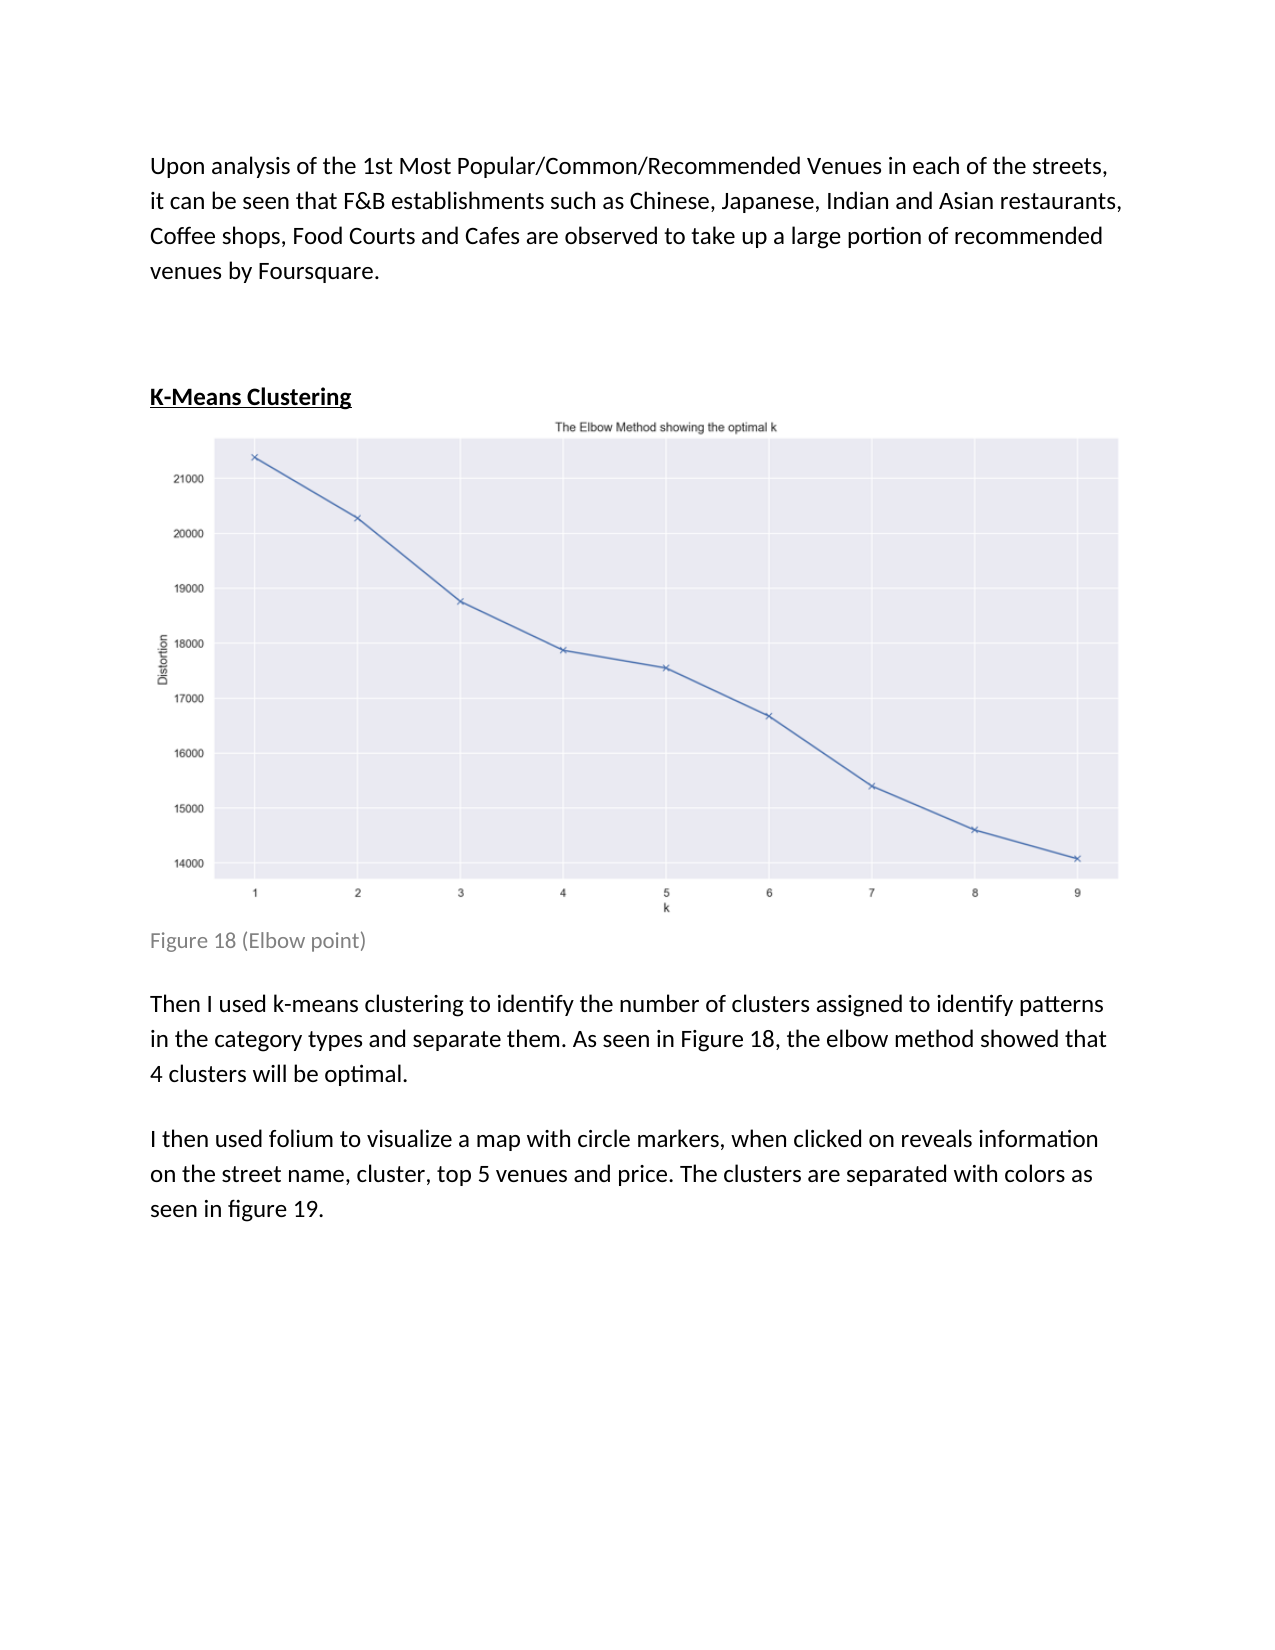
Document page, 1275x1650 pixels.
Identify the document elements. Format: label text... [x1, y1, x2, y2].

picture [150, 415, 1125, 922]
text Upon analysis of the 1st Most Popular/Common/Recommended Venues in each of the streets, it can be seen that F&B establishments such as Chinese, Japanese, Indian and Asian restaurants, Coffee shops, Food Courts and Cafes are observed to take up a large portion of recommended venues by Foursquare. [150, 150, 1125, 286]
text Figure 18 (Elbow point) [150, 926, 1125, 954]
text Then I used k-means clustering to identify the number of clusters assigned to identify patterns in the category types and separate them. As seen in Figure 18, the elbow method showed that 4 clusters will be optimal. [150, 988, 1125, 1089]
text K-Means Clustering [150, 381, 1125, 411]
text I then used folium to visualize a map with circle markers, when clicked on reveals information on the street name, cluster, top 5 venues and price. The clusters are separated with colors as seen in figure 19. [150, 1123, 1125, 1224]
